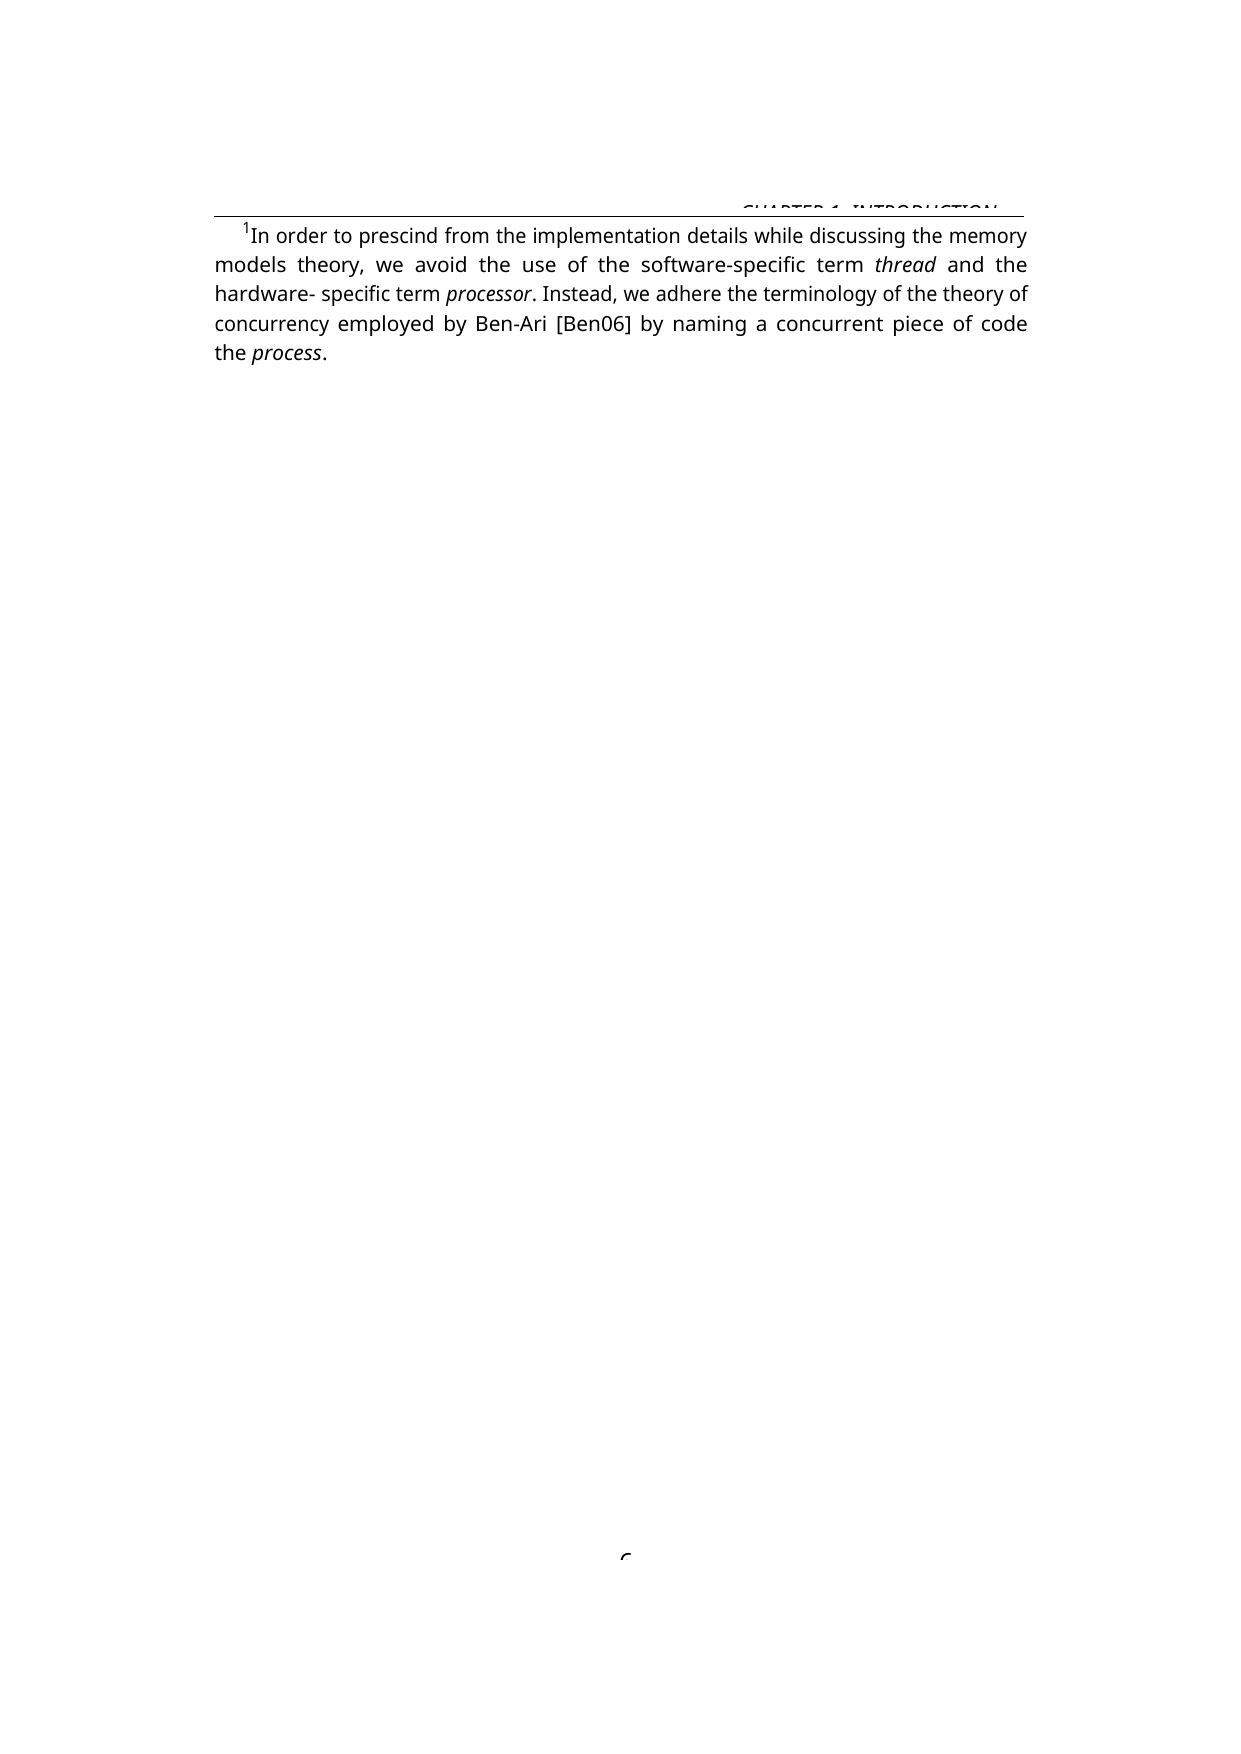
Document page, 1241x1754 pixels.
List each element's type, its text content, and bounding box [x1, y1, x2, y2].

text 1In order to prescind from the implementation details while discussing the memory models theory, we avoid the use of the software-specific term thread and the hardware- specific term processor. Instead, we adhere the terminology of the theory of concurrency employed by Ben-Ari [Ben06] by naming a concurrent piece of code the process. [214, 217, 1028, 366]
